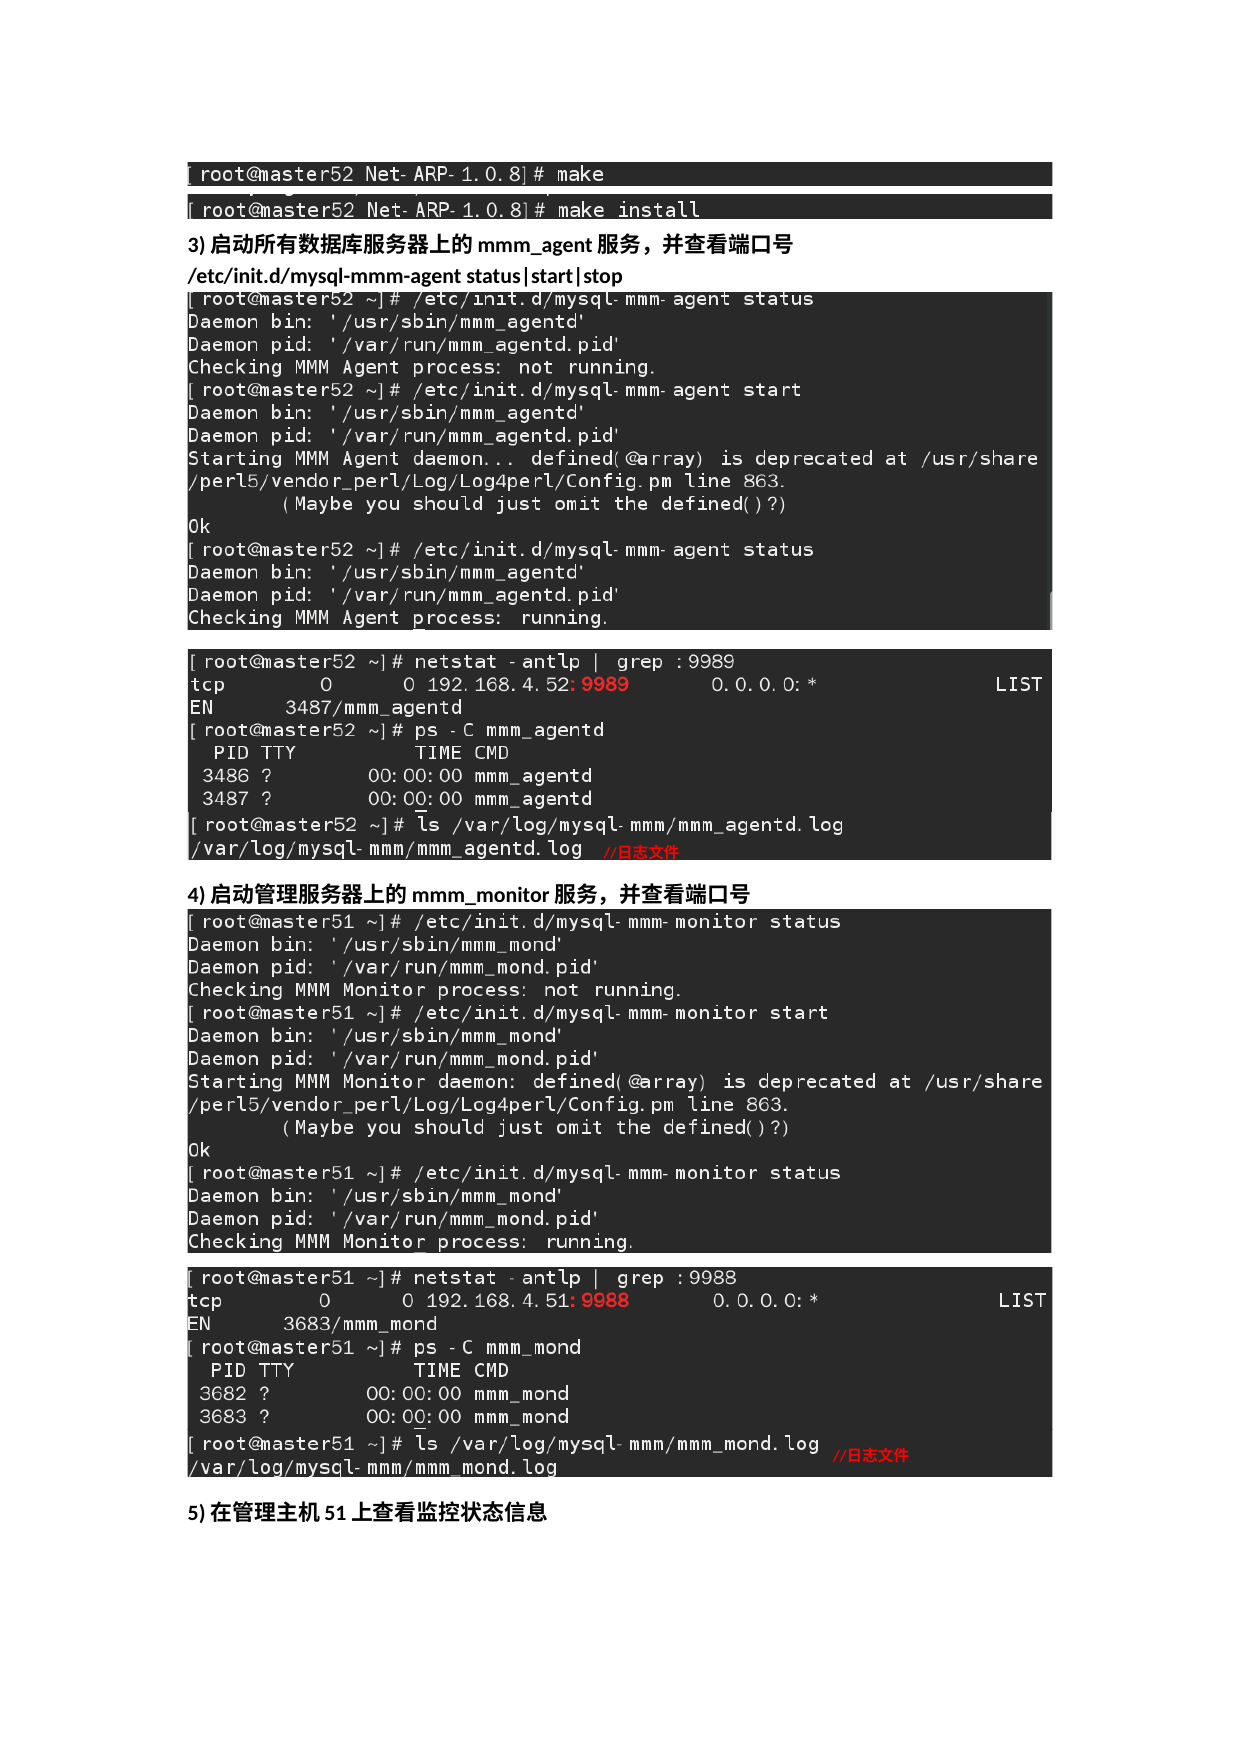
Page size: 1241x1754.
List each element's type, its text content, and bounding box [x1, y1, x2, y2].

list 在管理主机51上查看监控状态信息 [187, 1494, 1053, 1527]
picture [187, 1267, 1053, 1477]
picture [187, 292, 1053, 630]
list 启动所有数据库服务器上的mmm_agent服务，并查看端口号 [187, 227, 1053, 259]
list 启动管理服务器上的mmm_monitor服务，并查看端口号 [187, 877, 1053, 909]
picture [187, 162, 1053, 186]
list /etc/init.d/mysql-mmm-agent status|start|stop [187, 259, 1053, 292]
picture [187, 194, 1053, 219]
picture [187, 649, 1052, 860]
picture [187, 909, 1052, 1253]
